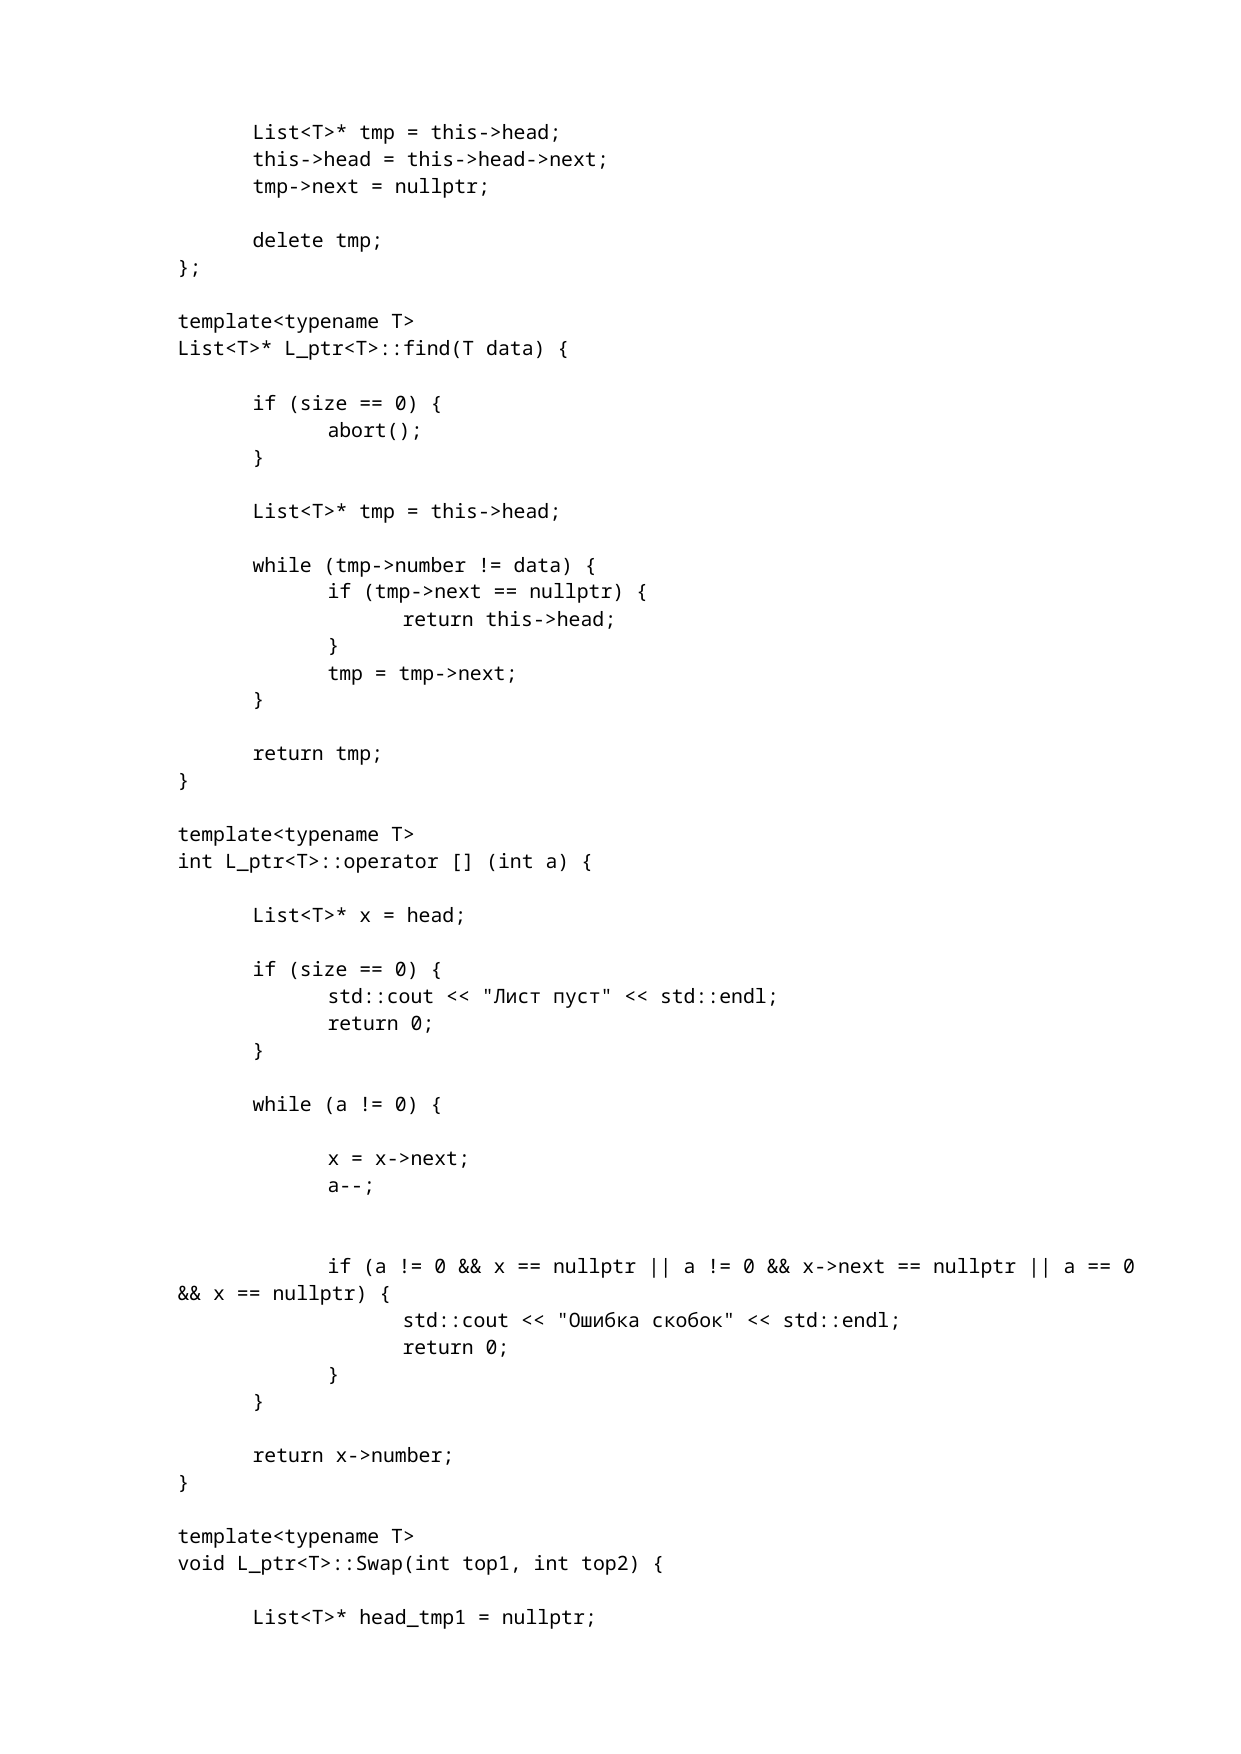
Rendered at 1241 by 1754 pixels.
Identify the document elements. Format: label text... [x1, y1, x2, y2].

text if (size == 0) { [177, 956, 1152, 982]
text return x->number; [177, 1441, 1152, 1468]
text while (tmp->number != data) { [177, 551, 1152, 578]
text List<T>* tmp = this->head; [177, 118, 1152, 145]
text template<typename T> [177, 307, 1152, 334]
text } [177, 1036, 1152, 1063]
text List<T>* x = head; [177, 902, 1152, 928]
text tmp = tmp->next; [177, 659, 1152, 686]
text return 0; [177, 1009, 1152, 1036]
text } [177, 443, 1152, 470]
text template<typename T> [177, 821, 1152, 848]
text return this->head; [177, 605, 1152, 632]
text std::cout << "Лист пуст" << std::endl; [177, 982, 1152, 1009]
text } [177, 1360, 1152, 1387]
text } [177, 1387, 1152, 1414]
text }; [177, 253, 1152, 280]
text std::cout << "Ошибка скобок" << std::endl; [177, 1306, 1152, 1333]
text void L_ptr<T>::Swap(int top1, int top2) { [177, 1549, 1152, 1576]
text if (tmp->next == nullptr) { [177, 578, 1152, 605]
text if (a != 0 && x == nullptr || a != 0 && x->next == nullptr || a == 0 && x == nullptr) { [177, 1252, 1152, 1306]
text this->head = this->head->next; [177, 145, 1152, 172]
text List<T>* tmp = this->head; [177, 497, 1152, 524]
text } [177, 632, 1152, 659]
text tmp->next = nullptr; [177, 172, 1152, 199]
text delete tmp; [177, 226, 1152, 253]
text } [177, 767, 1152, 794]
text int L_ptr<T>::operator [] (int a) { [177, 848, 1152, 874]
text while (a != 0) { [177, 1090, 1152, 1117]
text return 0; [177, 1333, 1152, 1360]
text List<T>* L_ptr<T>::find(T data) { [177, 334, 1152, 361]
text return tmp; [177, 740, 1152, 767]
text template<typename T> [177, 1522, 1152, 1549]
text x = x->next; [177, 1144, 1152, 1171]
text a--; [177, 1171, 1152, 1198]
text List<T>* head_tmp1 = nullptr; [177, 1603, 1152, 1630]
text } [177, 1468, 1152, 1495]
text if (size == 0) { [177, 389, 1152, 416]
text } [177, 686, 1152, 713]
text abort(); [177, 416, 1152, 443]
